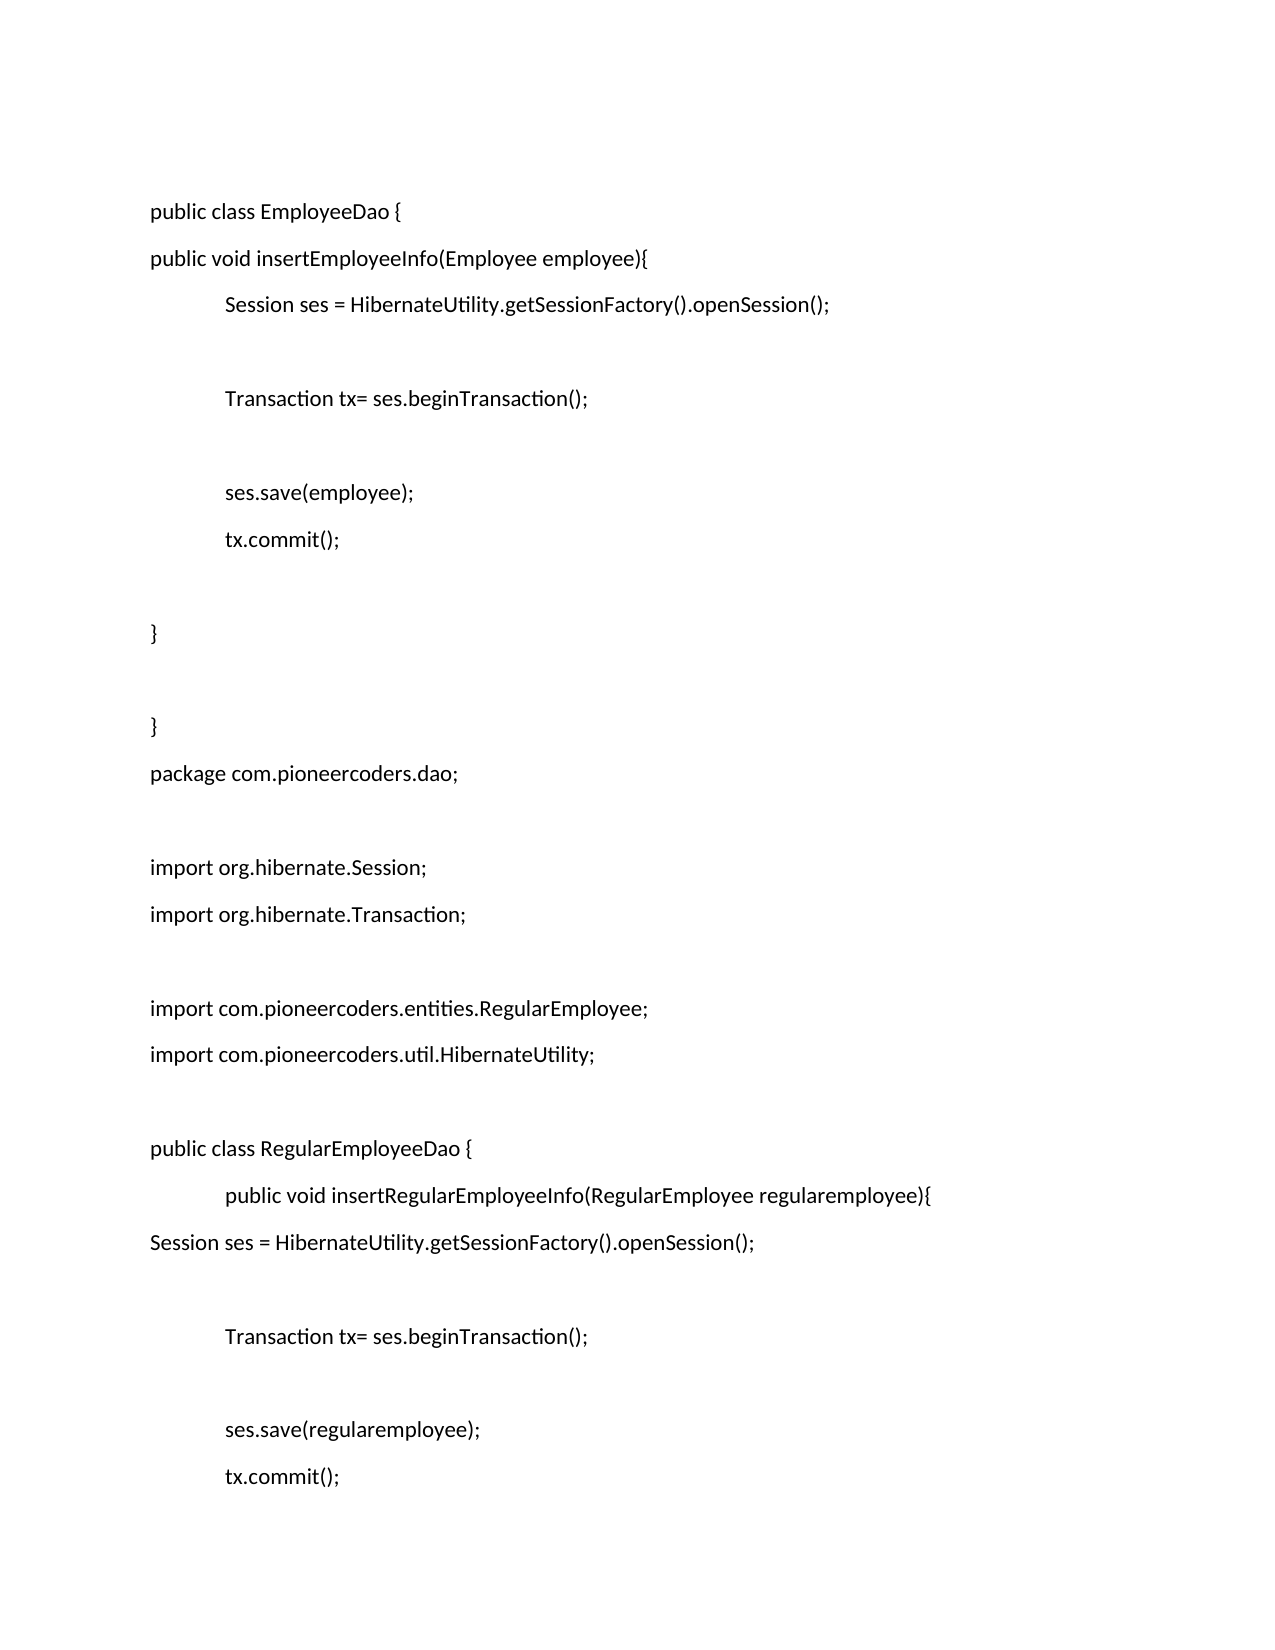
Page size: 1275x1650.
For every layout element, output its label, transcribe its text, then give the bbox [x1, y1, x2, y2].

text package com.pioneercoders.dao; [150, 759, 1125, 787]
text public void insertEmployeeInfo(Employee employee){ [150, 244, 1125, 272]
text ses.save(employee); [150, 478, 1125, 506]
text tx.commit(); [150, 525, 1125, 553]
text Session ses = HibernateUtility.getSessionFactory().openSession(); [150, 291, 1125, 319]
text import com.pioneercoders.entities.RegularEmployee; [150, 994, 1125, 1022]
text tx.commit(); [150, 1462, 1125, 1491]
text ses.save(regularemployee); [150, 1416, 1125, 1444]
text public class EmployeeDao { [150, 197, 1125, 225]
text public void insertRegularEmployeeInfo(RegularEmployee regularemployee){ [150, 1181, 1125, 1209]
text import org.hibernate.Session; [150, 853, 1125, 881]
text } [150, 712, 1125, 741]
text Transaction tx= ses.beginTransaction(); [150, 384, 1125, 412]
text public class RegularEmployeeDao { [150, 1134, 1125, 1162]
text Session ses = HibernateUtility.getSessionFactory().openSession(); [150, 1228, 1125, 1256]
text } [150, 619, 1125, 647]
text import org.hibernate.Transaction; [150, 900, 1125, 928]
text Transaction tx= ses.beginTransaction(); [150, 1322, 1125, 1350]
text import com.pioneercoders.util.HibernateUtility; [150, 1041, 1125, 1069]
